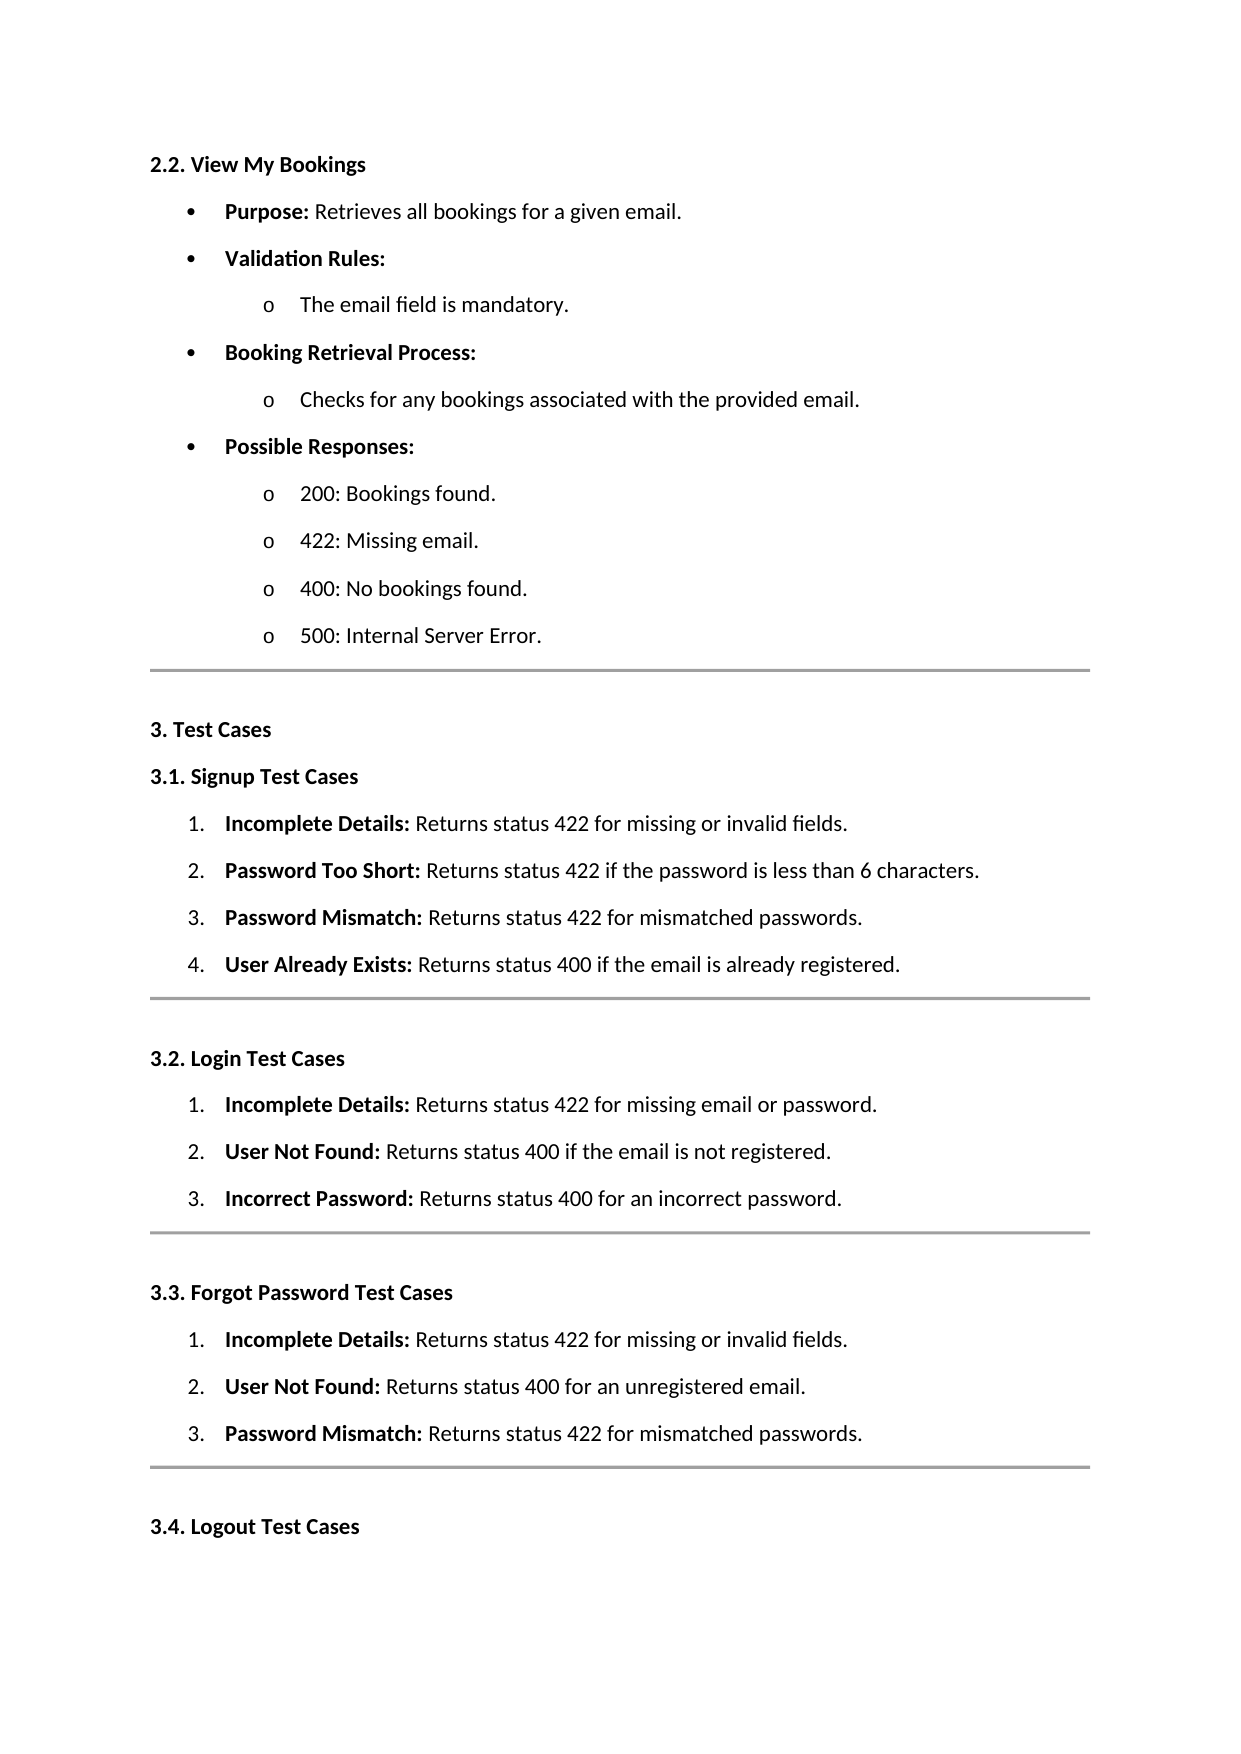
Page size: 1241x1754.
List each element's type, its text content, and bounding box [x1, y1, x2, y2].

text 3.2. Login Test Cases [150, 1044, 1090, 1072]
text 3.1. Signup Test Cases [150, 762, 1090, 791]
list Incomplete Details: Returns status 422 for missing email or password. [187, 1091, 1090, 1119]
list Incorrect Password: Returns status 400 for an incorrect password. [187, 1184, 1090, 1212]
list Booking Retrieval Process: [187, 338, 1090, 366]
list User Not Found: Returns status 400 for an unregistered email. [187, 1372, 1090, 1400]
list Password Too Short: Returns status 422 if the password is less than 6 characters. [187, 856, 1090, 884]
list The email field is mandatory. [262, 291, 1090, 319]
text 3. Test Cases [150, 716, 1090, 744]
text 2.2. View My Bookings [150, 150, 1090, 178]
list Incomplete Details: Returns status 422 for missing or invalid fields. [187, 1325, 1090, 1353]
list 200: Bookings found. [262, 479, 1090, 508]
list Password Mismatch: Returns status 422 for mismatched passwords. [187, 1419, 1090, 1447]
list Purpose: Retrieves all bookings for a given email. [187, 197, 1090, 225]
text 3.4. Logout Test Cases [150, 1512, 1090, 1541]
text 3.3. Forgot Password Test Cases [150, 1278, 1090, 1306]
list Password Mismatch: Returns status 422 for mismatched passwords. [187, 903, 1090, 931]
list Possible Responses: [187, 432, 1090, 460]
list Validation Rules: [187, 244, 1090, 272]
list User Not Found: Returns status 400 if the email is not registered. [187, 1137, 1090, 1166]
list Incomplete Details: Returns status 422 for missing or invalid fields. [187, 809, 1090, 837]
list 500: Internal Server Error. [262, 621, 1090, 650]
list Checks for any bookings associated with the provided email. [262, 385, 1090, 413]
list 400: No bookings found. [262, 574, 1090, 602]
list 422: Missing email. [262, 527, 1090, 555]
list User Already Exists: Returns status 400 if the email is already registered. [187, 950, 1090, 978]
